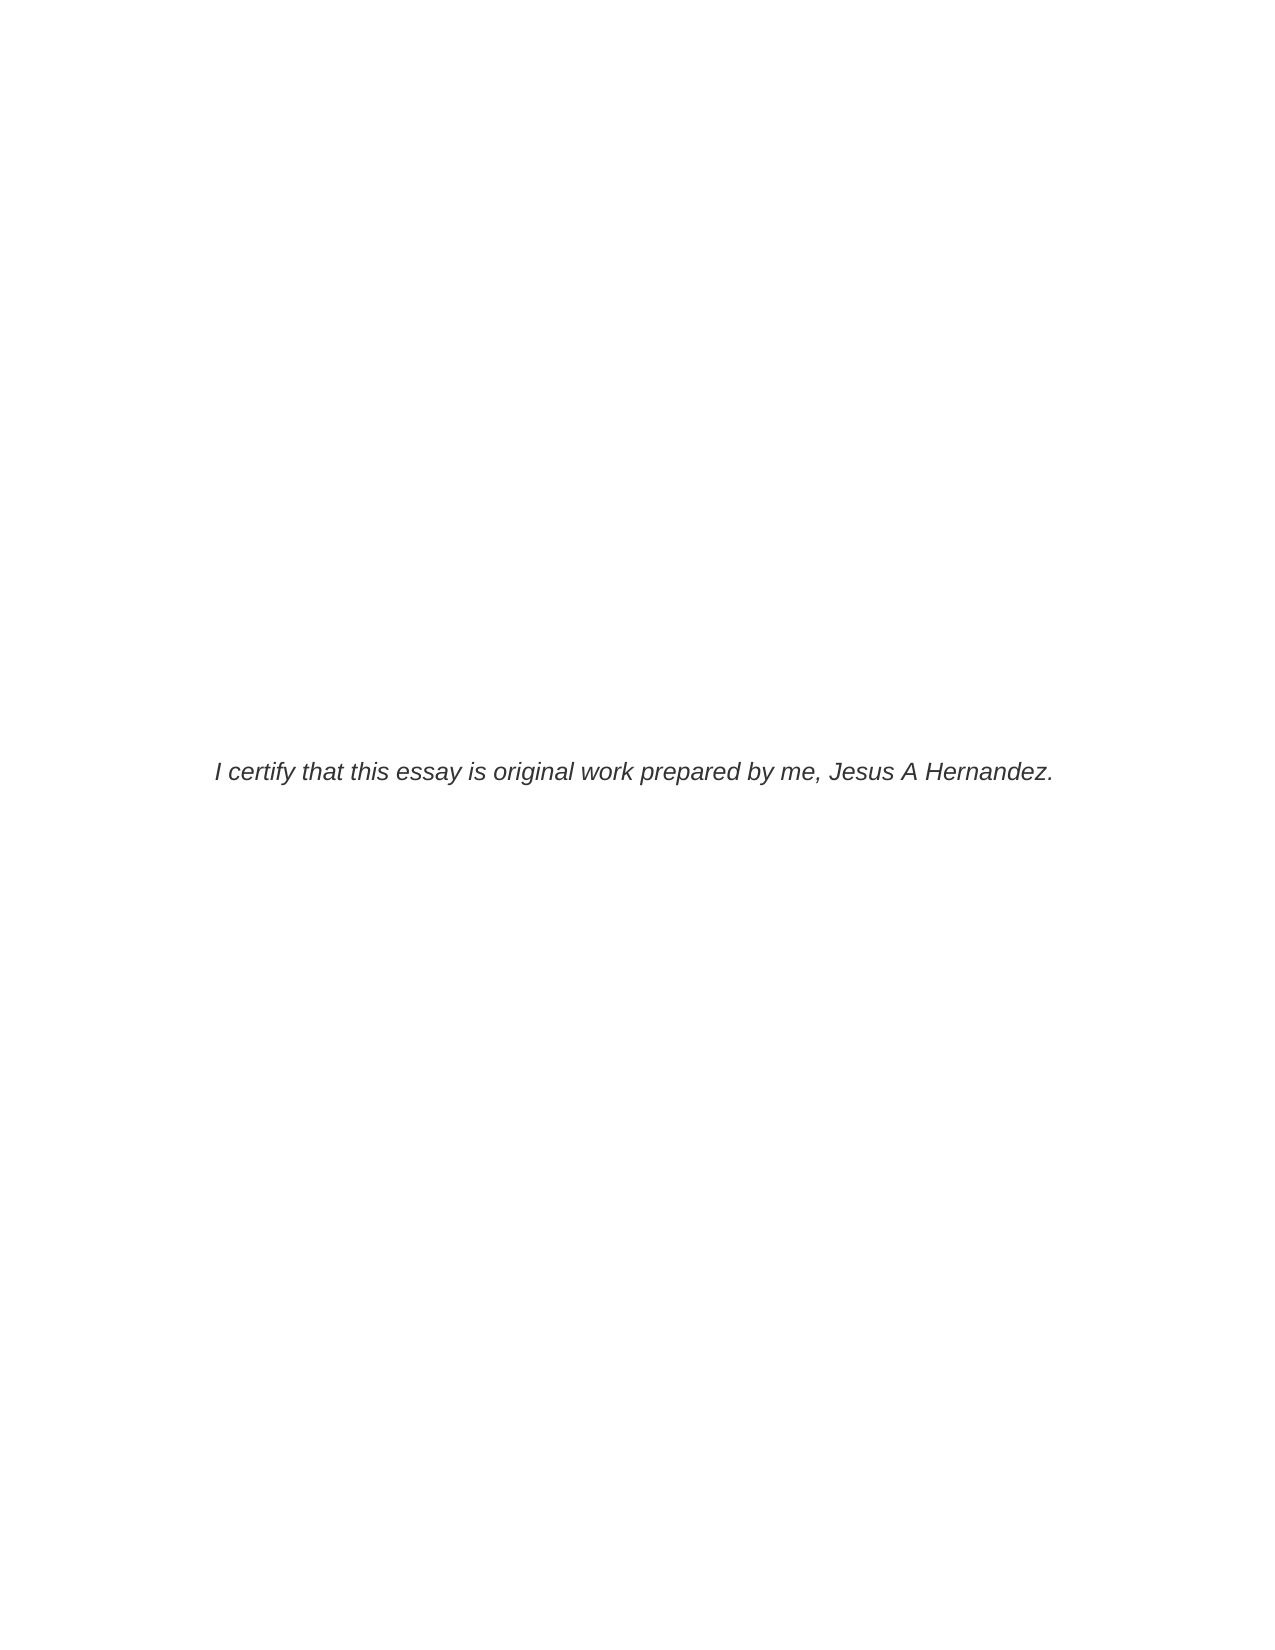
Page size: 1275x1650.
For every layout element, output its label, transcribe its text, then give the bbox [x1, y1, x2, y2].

text I certify that this essay is original work prepared by me, Jesus A Hernandez. [148, 757, 1123, 785]
